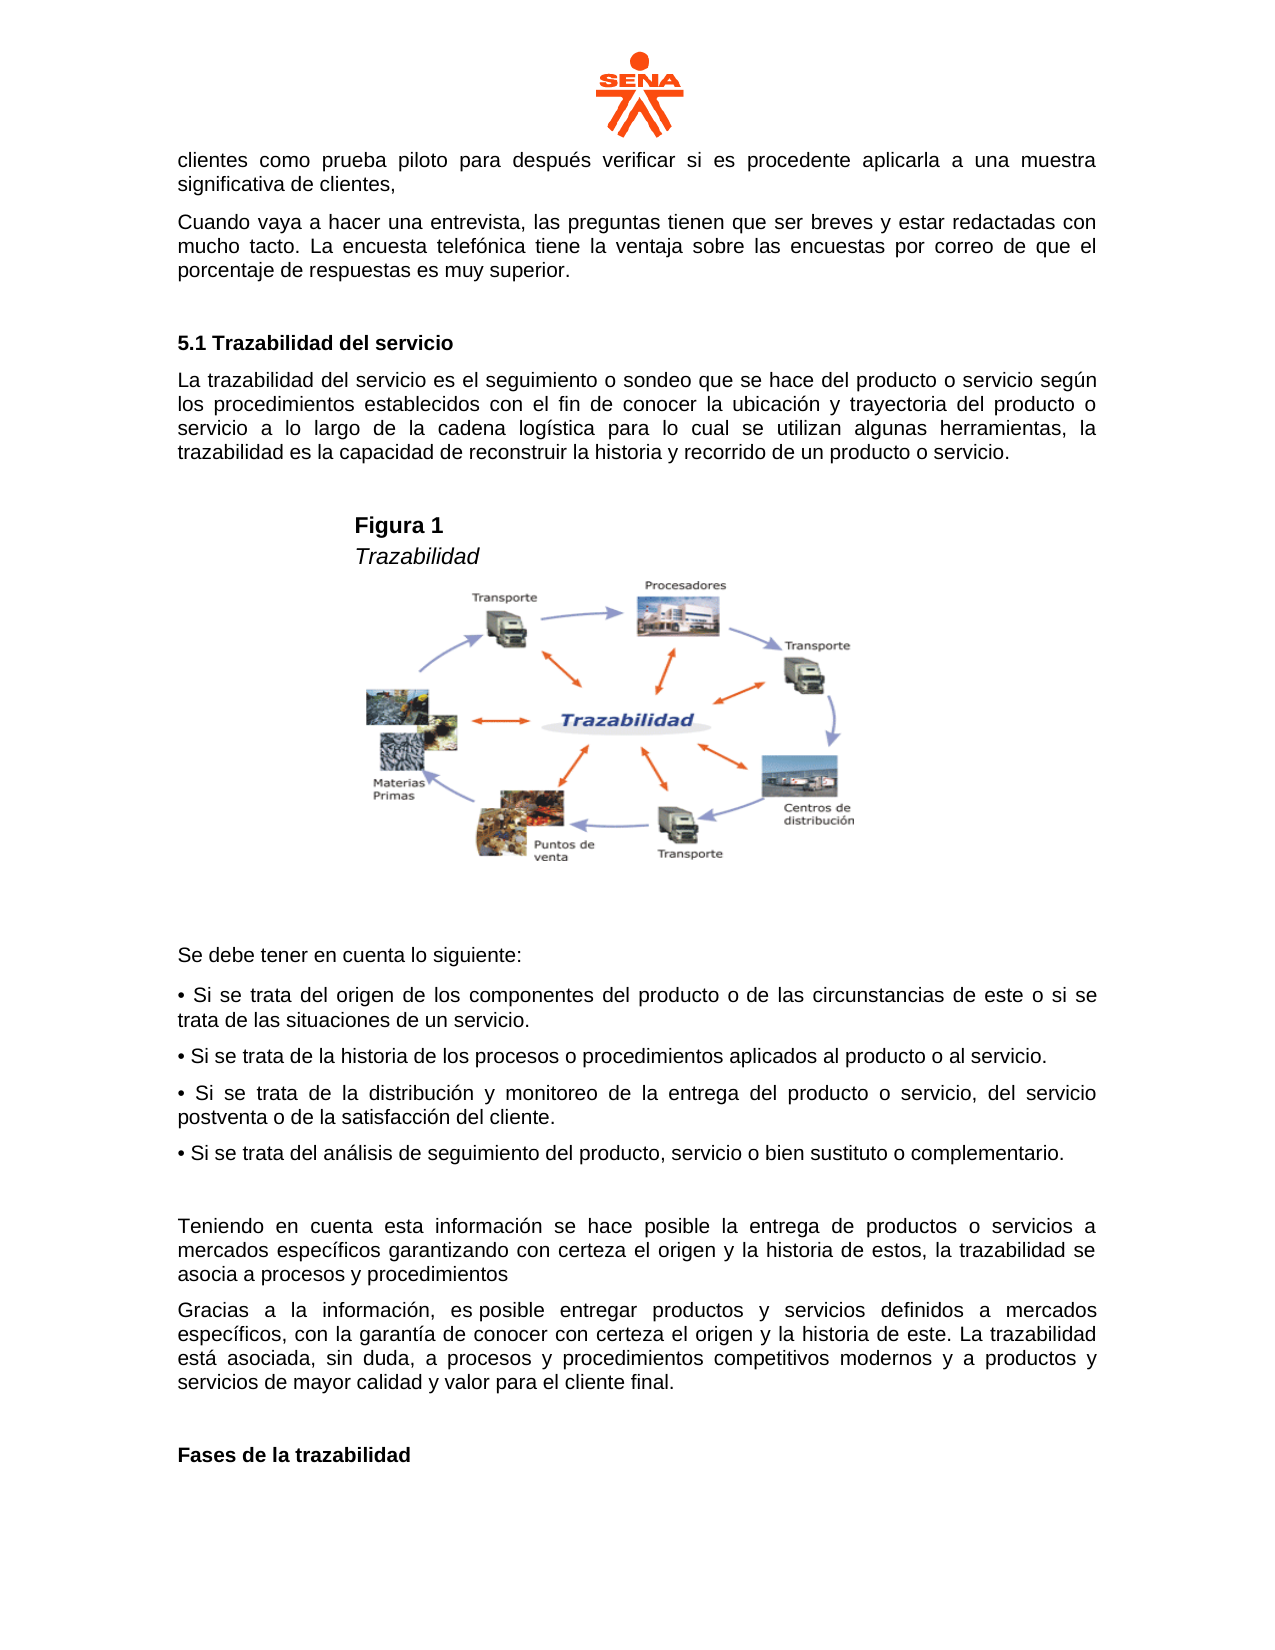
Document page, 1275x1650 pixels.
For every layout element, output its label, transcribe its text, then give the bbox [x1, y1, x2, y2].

subtitle • Si se trata del origen de los componentes del producto o de las circunstancias de este o si se trata de las situaciones de un servicio. [177, 979, 1098, 1032]
subtitle Gracias a la información, es posible entregar productos y servicios definidos a mercados específicos, con la garantía de conocer con certeza el origen y la historia de este. La trazabilidad está asociada, sin duda, a procesos y procedimientos competitivos modernos y a productos y servicios de mayor calidad y valor para el cliente final. [177, 1298, 1098, 1394]
text Cuando vaya a hacer una entrevista, las preguntas tienen que ser breves y estar redactadas con mucho tacto. La encuesta telefónica tiene la ventaja sobre las encuestas por correo de que el porcentaje de respuestas es muy superior. [177, 208, 1098, 282]
subtitle Se debe tener en cuenta lo siguiente: [177, 942, 1098, 966]
picture [585, 48, 690, 142]
subtitle Teniendo en cuenta esta información se hace posible la entrega de productos o servicios a mercados específicos garantizando con certeza el origen y la historia de estos, la trazabilidad se asocia a procesos y procedimientos [177, 1214, 1098, 1286]
text 5.1 Trazabilidad del servicio [177, 331, 1098, 355]
subtitle • Si se trata de la historia de los procesos o procedimientos aplicados al producto o al servicio. [177, 1044, 1098, 1068]
text Trazabilidad [354, 543, 1098, 569]
text Fases de la trazabilidad [177, 1443, 1098, 1467]
picture [366, 581, 854, 861]
subtitle • Si se trata de la distribución y monitoreo de la entrega del producto o servicio, del servicio postventa o de la satisfacción del cliente. [177, 1081, 1098, 1128]
text Figura 1 [354, 512, 1098, 539]
subtitle • Si se trata del análisis de seguimiento del producto, servicio o bien sustituto o complementario. [177, 1141, 1098, 1165]
subtitle La trazabilidad del servicio es el seguimiento o sondeo que se hace del producto o servicio según los procedimientos establecidos con el fin de conocer la ubicación y trayectoria del producto o servicio a lo largo de la cadena logística para lo cual se utilizan algunas herramientas, la trazabilidad es la capacidad de reconstruir la historia y recorrido de un producto o servicio. [177, 368, 1098, 463]
